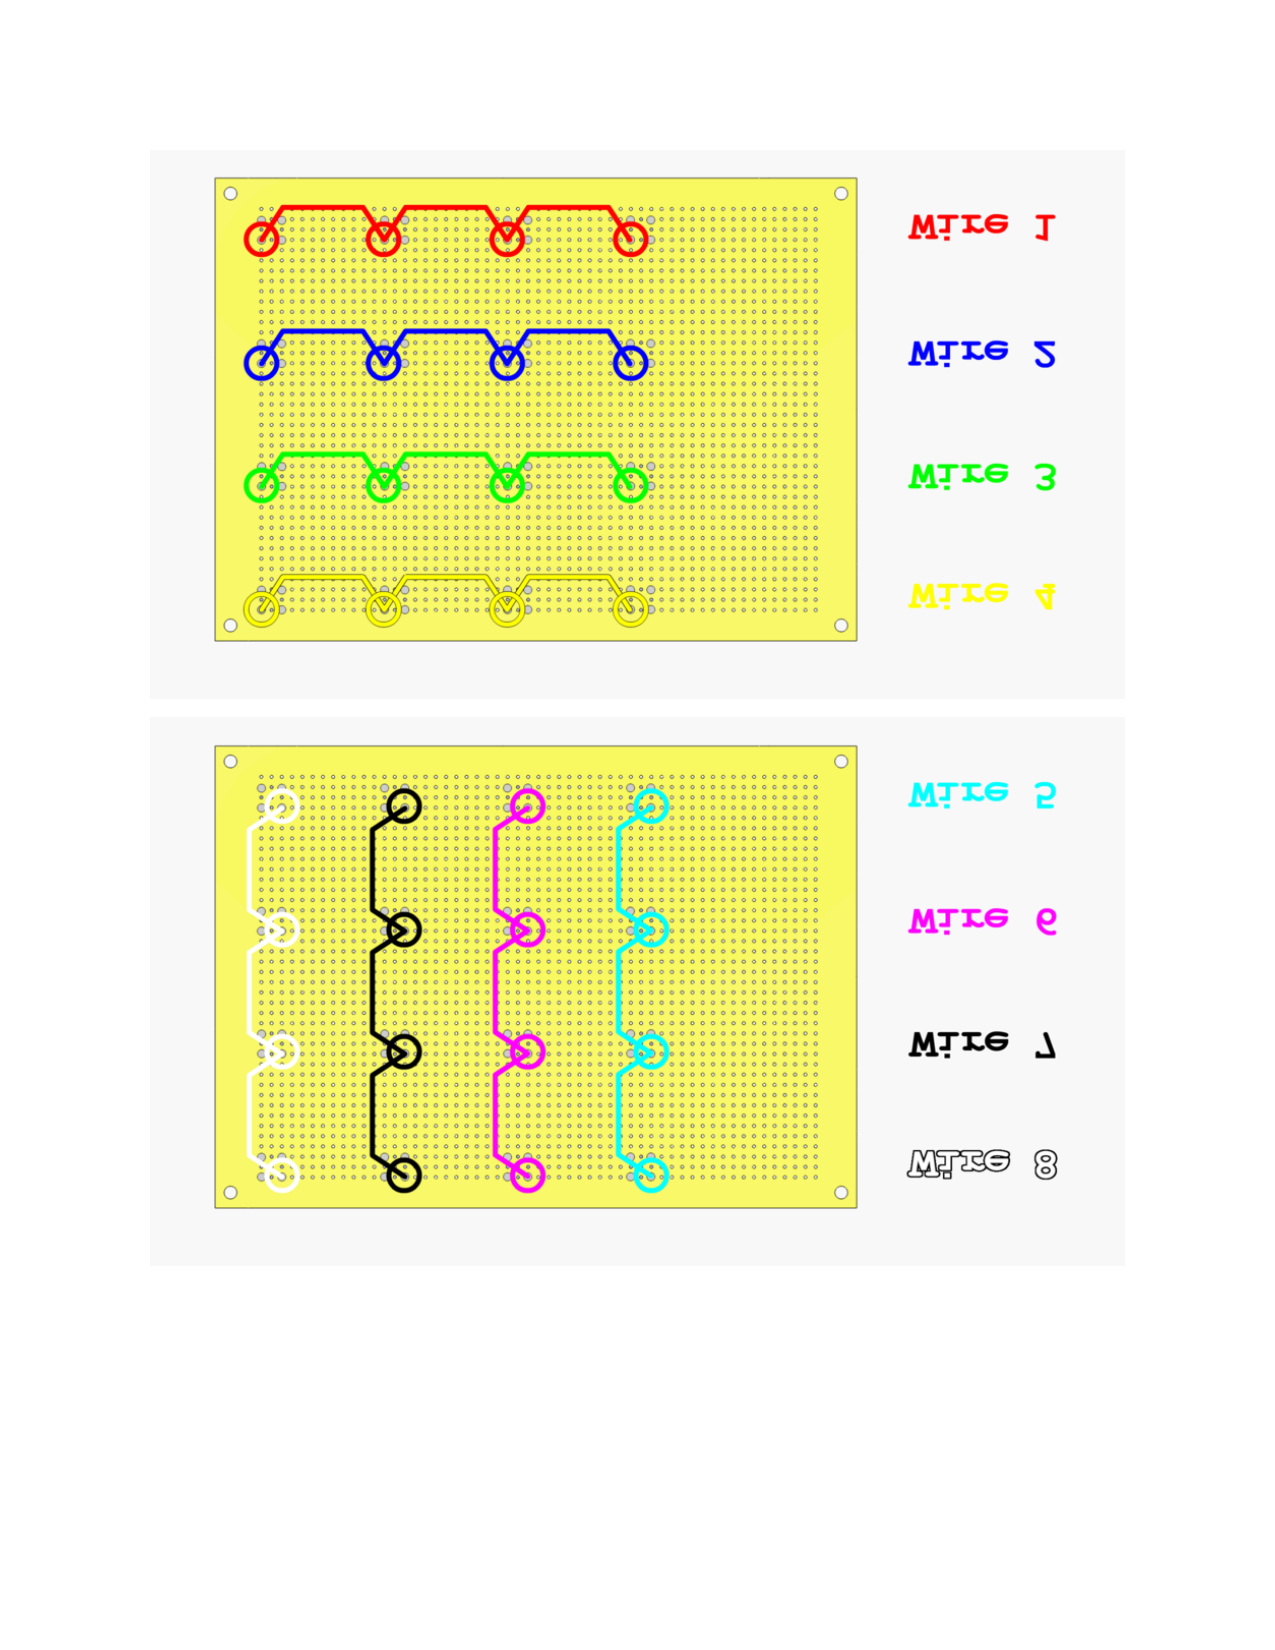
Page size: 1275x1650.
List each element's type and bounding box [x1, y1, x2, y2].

picture [150, 717, 1125, 1266]
picture [150, 150, 1125, 699]
